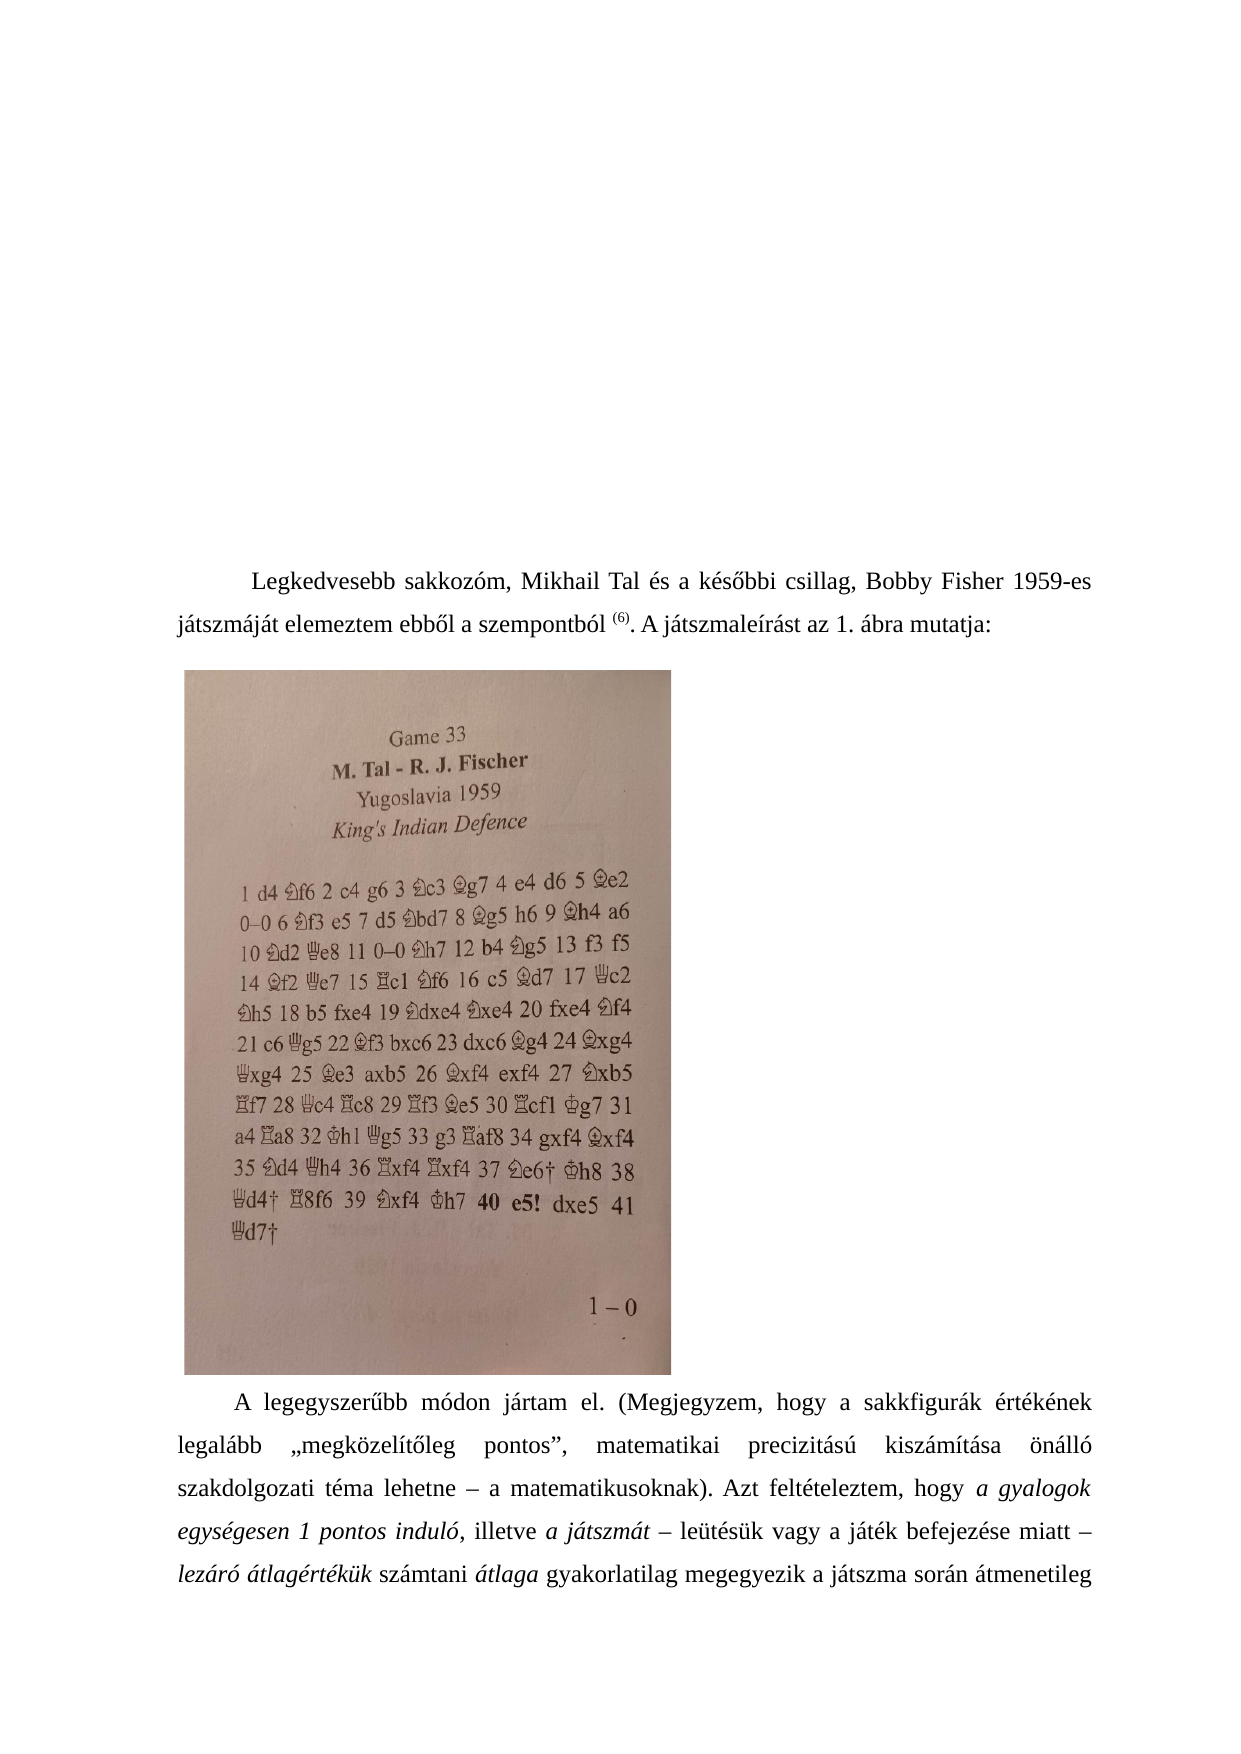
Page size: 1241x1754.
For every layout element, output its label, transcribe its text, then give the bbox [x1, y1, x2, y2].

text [177, 1387, 1093, 1588]
text Legkedvesebb sakkozóm, Mikhail Tal és a későbbi csillag, Bobby Fisher 1959-es játszmáját elemeztem ebből a szempontból (6). A játszmaleírást az 1. ábra mutatja: [177, 566, 1093, 638]
picture [184, 670, 672, 1375]
